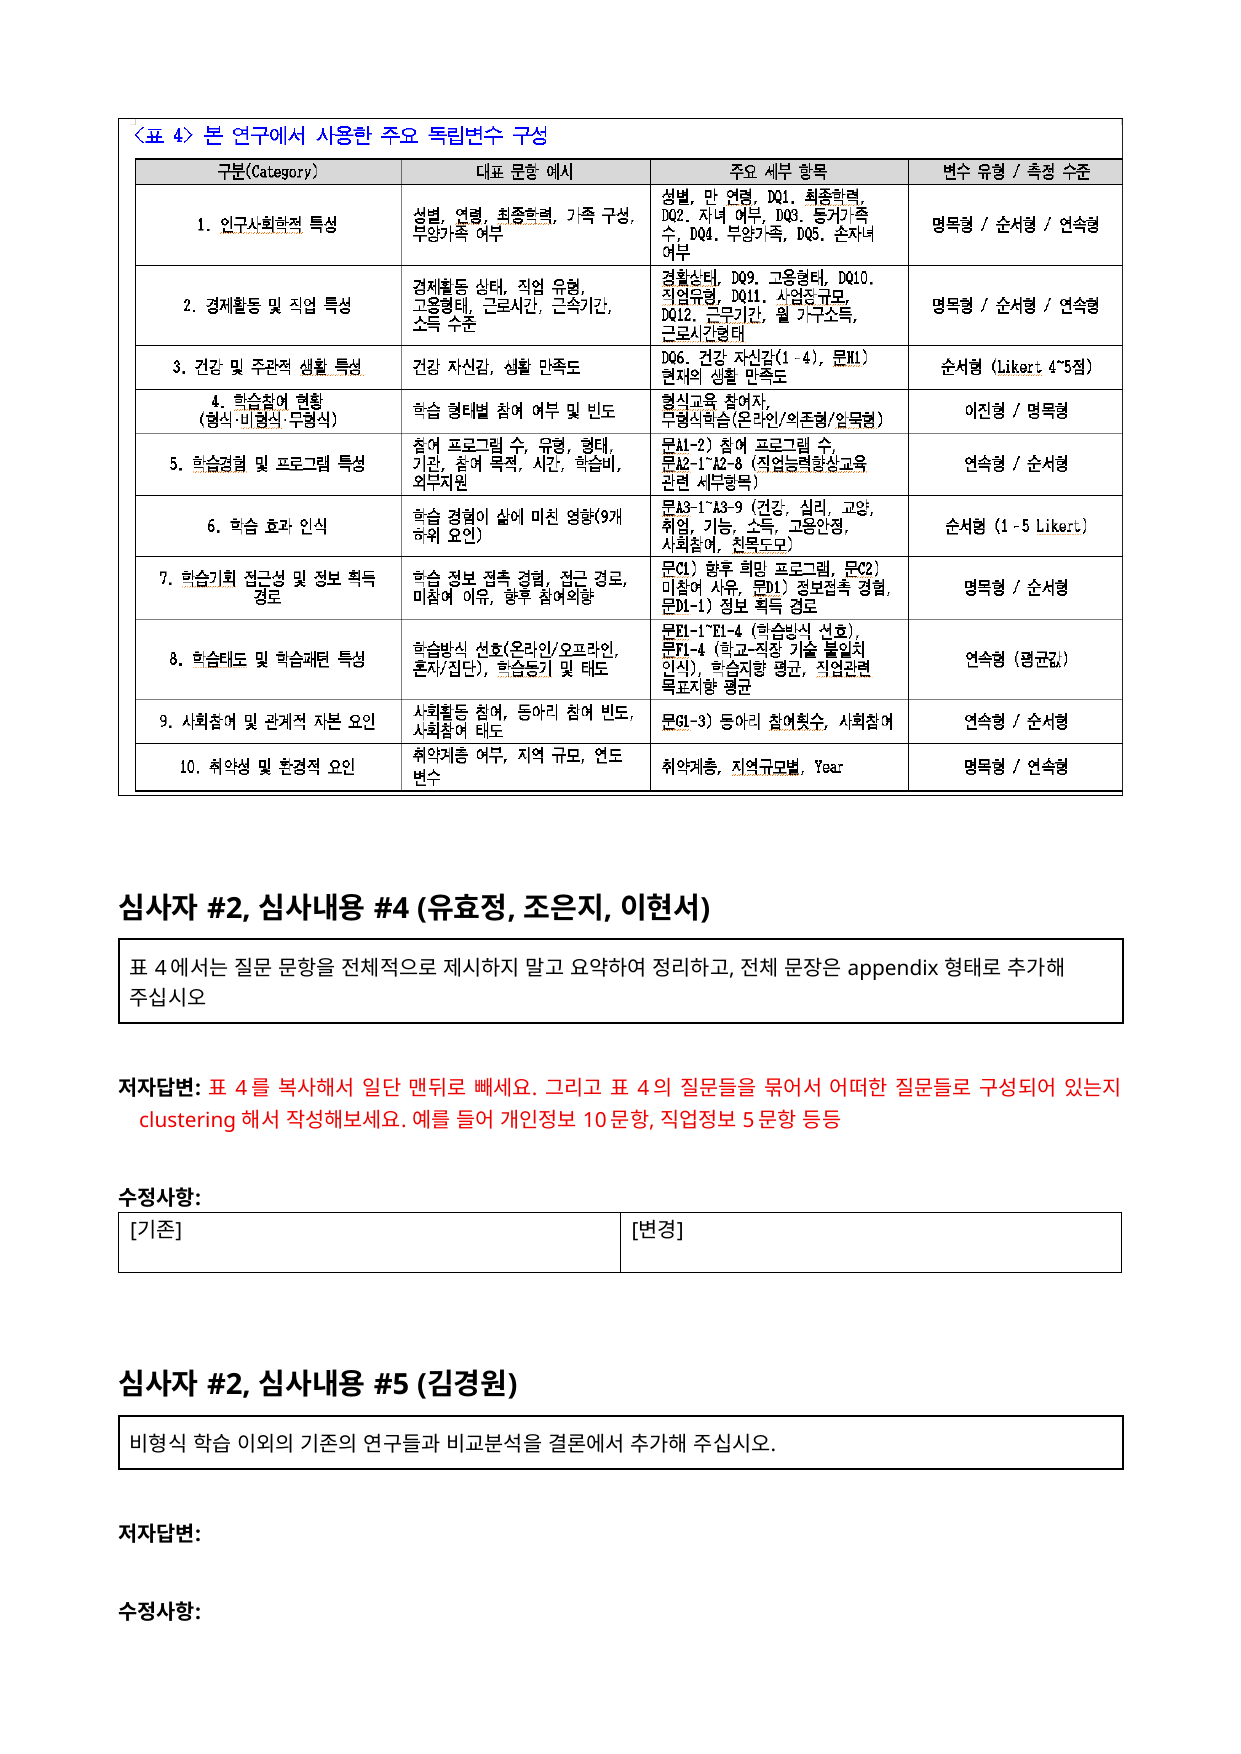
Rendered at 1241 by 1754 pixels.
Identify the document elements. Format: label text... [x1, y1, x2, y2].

subtitle 심사자 #2, 심사내용 #5 (김경원) [118, 1361, 1122, 1403]
table_header 비형식 학습 이외의 기존의 연구들과 비교분석을 결론에서 추가해 주십시오. [120, 1417, 1122, 1468]
text 저자답변: 표 4를 복사해서 일단 맨뒤로 빼세요. 그리고 표 4의 질문들을 묶어서 어떠한 질문들로 구성되어 있는지 clustering 해서 작성해보세요. 예를 들어 개인정보 10문항, 직업정보 5문항 등등 [118, 1071, 1122, 1134]
subtitle 심사자 #2, 심사내용 #4 (유효정, 조은지, 이현서) [118, 884, 1122, 927]
text 수정사항: [118, 1182, 1122, 1212]
table_header [기존] [119, 1213, 620, 1272]
text 저자답변: [118, 1518, 1122, 1548]
picture [129, 119, 1123, 795]
table_header [변경] [621, 1213, 1121, 1272]
text 수정사항: [118, 1595, 1122, 1626]
table_header 표 4에서는 질문 문항을 전체적으로 제시하지 말고 요약하여 정리하고, 전체 문장은 appendix 형태로 추가해 주십시오 [120, 940, 1122, 1022]
